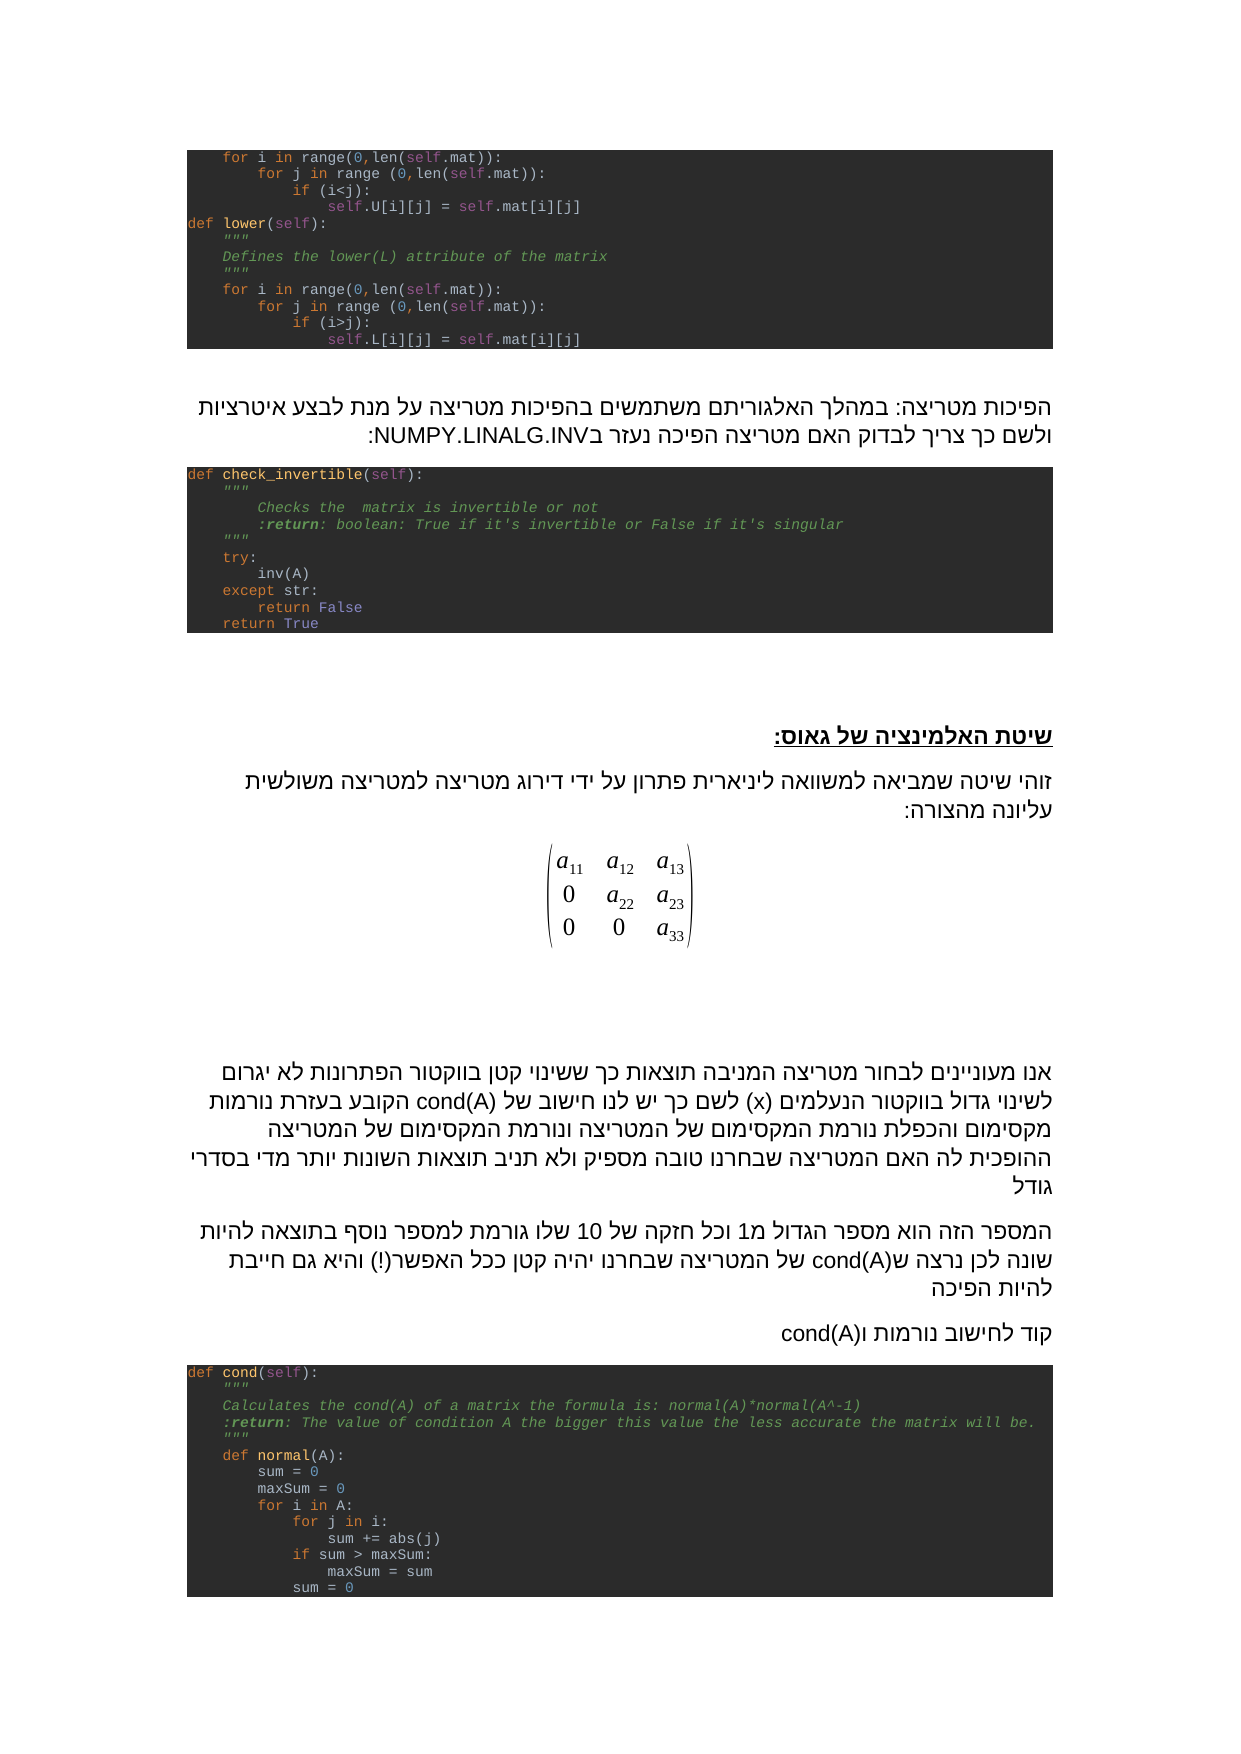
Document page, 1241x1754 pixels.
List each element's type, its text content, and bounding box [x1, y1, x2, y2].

text המספר הזה הוא מספר הגדול מ1 וכל חזקה של 10 שלו גורמת למספר נוסף בתוצאה להיות שונה לכן נרצה שcond(A) של המטריצה שבחרנו יהיה קטן ככל האפשר(!) והיא גם חייבת להיות הפיכה [187, 1218, 1053, 1301]
text זוהי שיטה שמביאה למשוואה ליניארית פתרון על ידי דירוג מטריצה למטריצה משולשית עליונה מהצורה: [187, 768, 1053, 823]
text אנו מעוניינים לבחור מטריצה המניבה תוצאות כך ששינוי קטן בווקטור הפתרונות לא יגרום לשינוי גדול בווקטור הנעלמים (x) לשם כך יש לנו חישוב של cond(A) הקובע בעזרת נורמות מקסימום והכפלת נורמת המקסימום של המטריצה ונורמת המקסימום של המטריצה ההופכית לה האם המטריצה שבחרנו טובה מספיק ולא תניב תוצאות השונות יותר מדי בסדרי גודל [187, 1059, 1053, 1199]
text הפיכות מטריצה: במהלך האלגוריתם משתמשים בהפיכות מטריצה על מנת לבצע איטרציות ולשם כך צריך לבדוק האם מטריצה הפיכה נעזר בNUMPY.LINALG.INV: [187, 394, 1053, 449]
text קוד לחישוב נורמות וcond(A) [187, 1320, 1053, 1346]
text שיטת האלמינציה של גאוס: [187, 723, 1053, 749]
text def check_invertible(self): """ Checks the matrix is invertible or not :return: boolean: True if it's invertible or False if it's singular """ try: inv(A) except str: return False return True [187, 467, 1053, 633]
